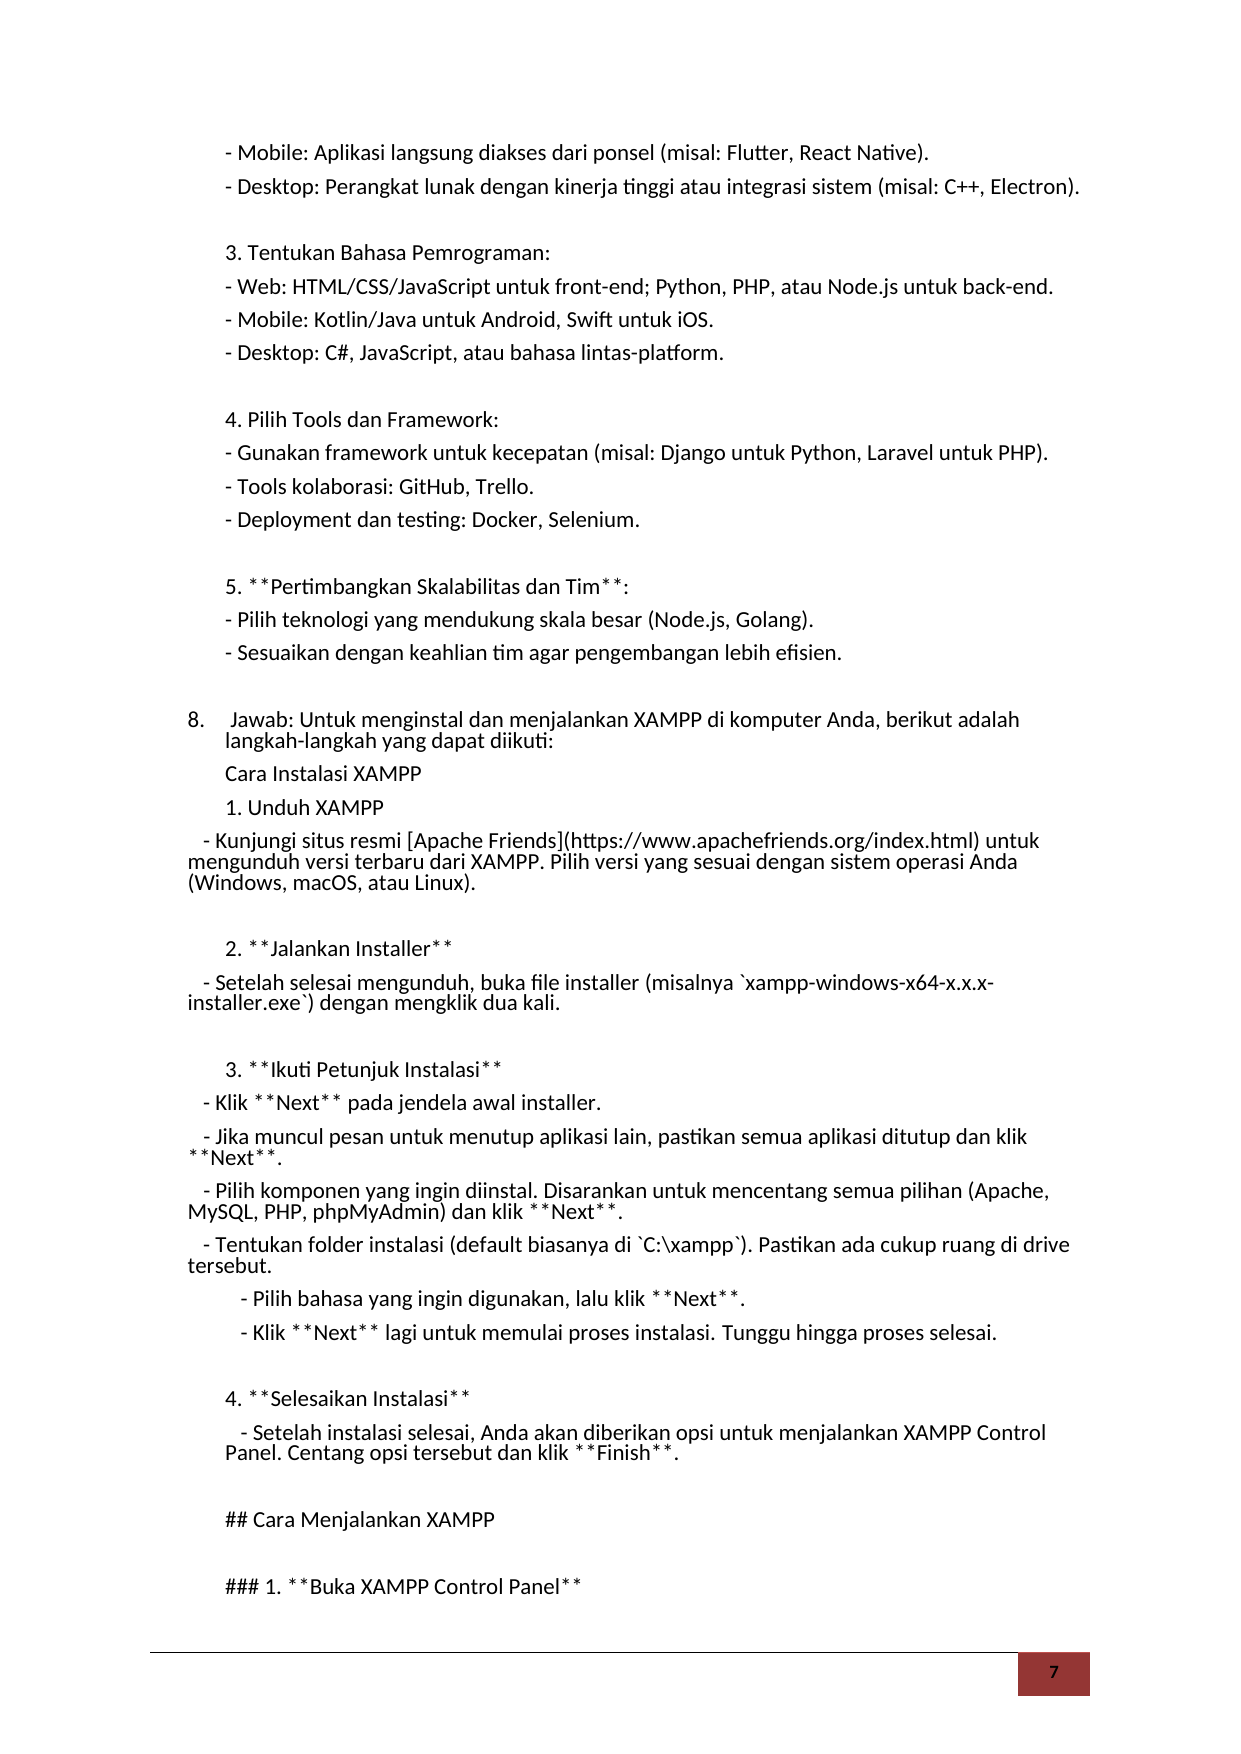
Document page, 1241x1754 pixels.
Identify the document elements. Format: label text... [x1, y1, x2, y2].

text - Mobile: Aplikasi langsung diakses dari ponsel (misal: Flutter, React Native). [225, 144, 1090, 165]
text 5. **Pertimbangkan Skalabilitas dan Tim**: [225, 577, 1090, 598]
text - Setelah selesai mengunduh, buka file installer (misalnya `xampp-windows-x64-x.x.x-installer.exe`) dengan mengklik dua kali. [187, 973, 1090, 1015]
text 3. Tentukan Bahasa Pemrograman: [225, 244, 1090, 265]
text ### 1. **Buka XAMPP Control Panel** [225, 1577, 1090, 1598]
text - Deployment dan testing: Docker, Selenium. [225, 511, 1090, 532]
text 2. **Jalankan Installer** [187, 940, 1090, 961]
text - Sesuaikan dengan keahlian tim agar pengembangan lebih efisien. [225, 644, 1090, 665]
text - Klik **Next** pada jendela awal installer. [187, 1094, 1090, 1115]
text - Desktop: C#, JavaScript, atau bahasa lintas-platform. [225, 344, 1090, 365]
text - Mobile: Kotlin/Java untuk Android, Swift untuk iOS. [225, 311, 1090, 332]
text - Tools kolaborasi: GitHub, Trello. [225, 477, 1090, 498]
text - Jika muncul pesan untuk menutup aplikasi lain, pastikan semua aplikasi ditutup dan klik **Next**. [187, 1127, 1090, 1169]
text - Desktop: Perangkat lunak dengan kinerja tinggi atau integrasi sistem (misal: C++, Electron). [225, 177, 1090, 198]
text - Kunjungi situs resmi [Apache Friends](https://www.apachefriends.org/index.html) untuk mengunduh versi terbaru dari XAMPP. Pilih versi yang sesuai dengan sistem operasi Anda (Windows, macOS, atau Linux). [187, 832, 1090, 894]
text - Gunakan framework untuk kecepatan (misal: Django untuk Python, Laravel untuk PHP). [225, 444, 1090, 465]
text ## Cara Menjalankan XAMPP [225, 1511, 1090, 1532]
text 4. **Selesaikan Instalasi** [150, 1390, 1090, 1411]
text - Klik **Next** lagi untuk memulai proses instalasi. Tunggu hingga proses selesai. [225, 1323, 1090, 1344]
text - Setelah instalasi selesai, Anda akan diberikan opsi untuk menjalankan XAMPP Control Panel. Centang opsi tersebut dan klik **Finish**. [225, 1423, 1090, 1465]
text Cara Instalasi XAMPP [225, 765, 1090, 786]
text 4. Pilih Tools dan Framework: [225, 411, 1090, 432]
text - Web: HTML/CSS/JavaScript untuk front-end; Python, PHP, atau Node.js untuk back-end. [225, 277, 1090, 298]
text - Tentukan folder instalasi (default biasanya di `C:\xampp`). Pastikan ada cukup ruang di drive tersebut. [187, 1236, 1090, 1277]
text 3. **Ikuti Petunjuk Instalasi** [187, 1061, 1090, 1082]
text 1. Unduh XAMPP [187, 798, 1090, 819]
text - Pilih komponen yang ingin diinstal. Disarankan untuk mencentang semua pilihan (Apache, MySQL, PHP, phpMyAdmin) dan klik **Next**. [187, 1182, 1090, 1223]
text - Pilih bahasa yang ingin digunakan, lalu klik **Next**. [225, 1290, 1090, 1311]
text - Pilih teknologi yang mendukung skala besar (Node.js, Golang). [225, 611, 1090, 632]
list Jawab: Untuk menginstal dan menjalankan XAMPP di komputer Anda, berikut adalah langkah-langkah yang dapat diikuti: [187, 711, 1090, 752]
